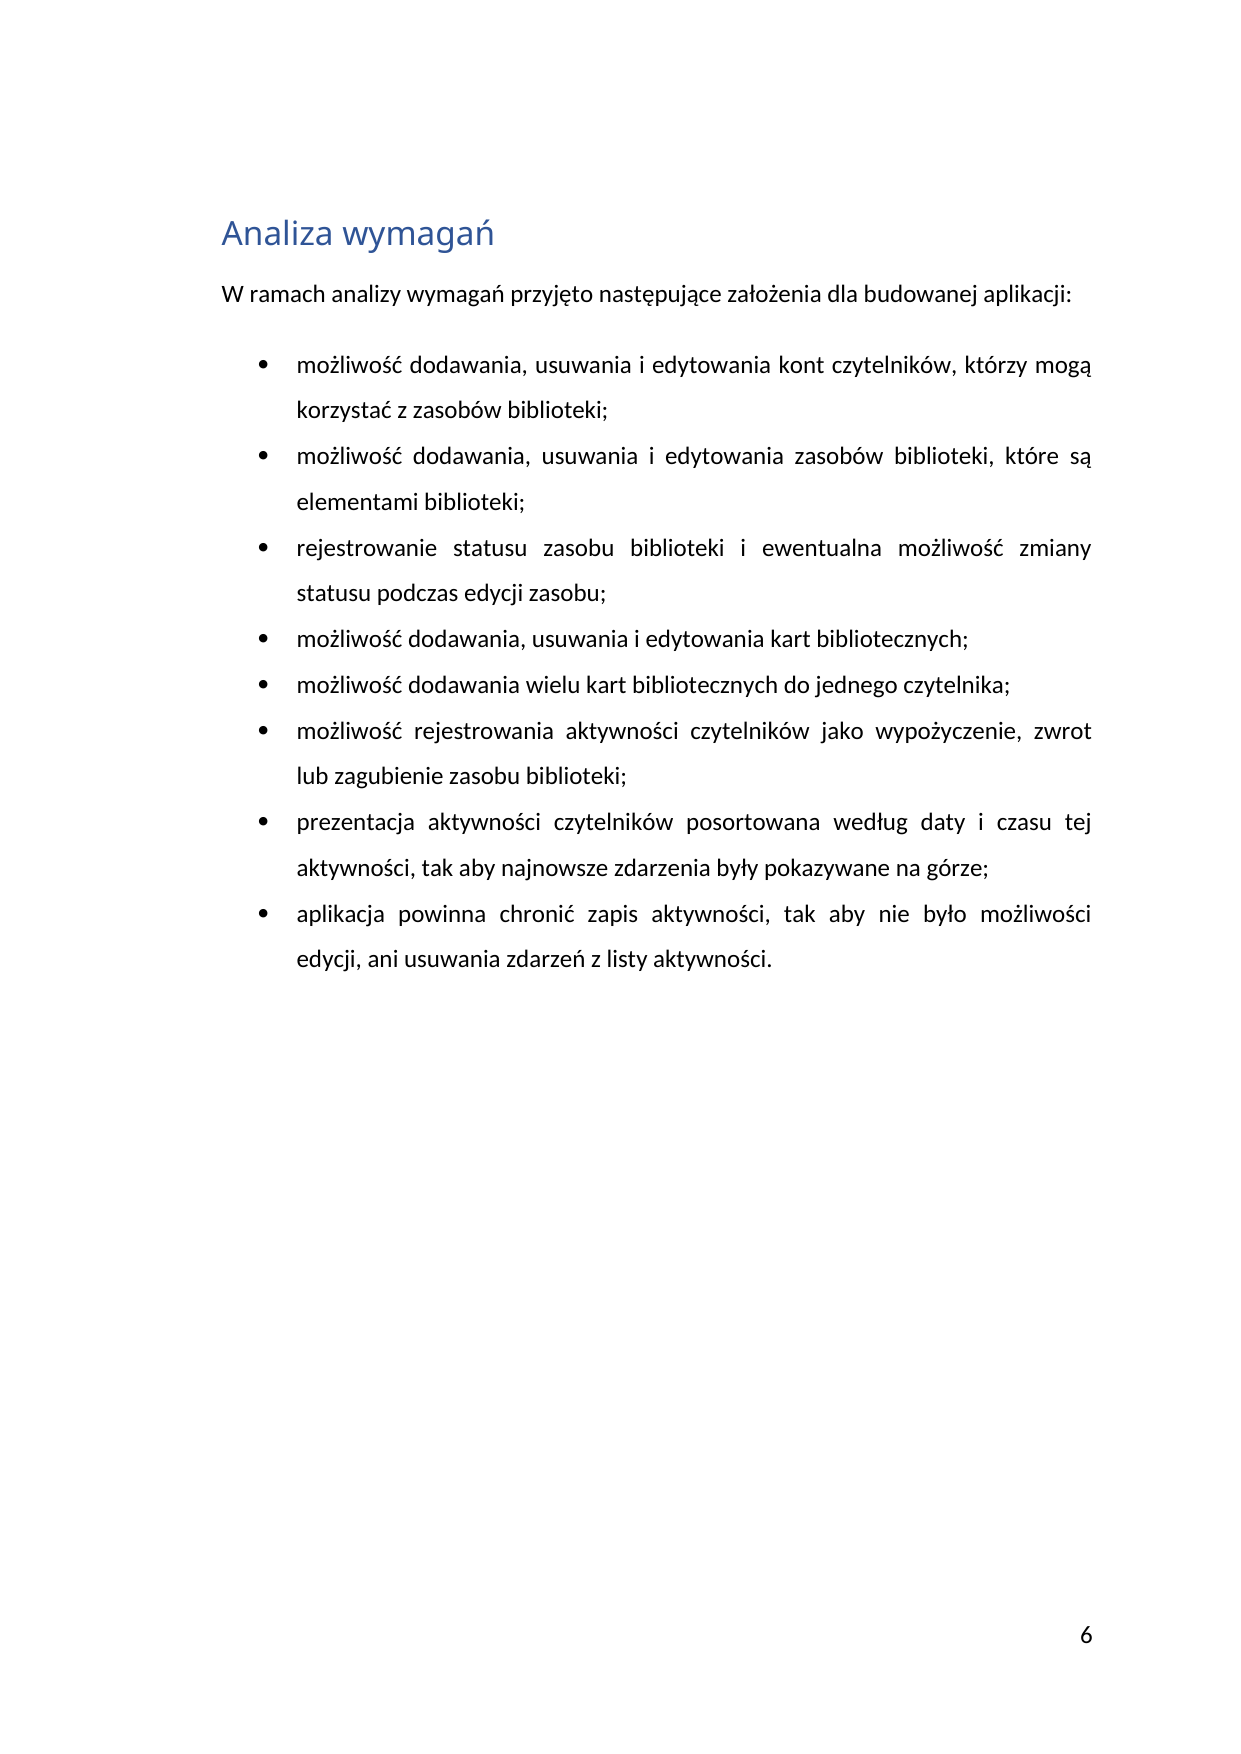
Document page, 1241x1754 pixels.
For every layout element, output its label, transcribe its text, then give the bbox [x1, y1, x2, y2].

list możliwość dodawania, usuwania i edytowania kont czytelników, którzy mogą korzystać z zasobów biblioteki; [259, 349, 1093, 425]
list aplikacja powinna chronić zapis aktywności, tak aby nie było możliwości edycji, ani usuwania zdarzeń z listy aktywności. [259, 898, 1093, 974]
text W ramach analizy wymagań przyjęto następujące założenia dla budowanej aplikacji: [148, 278, 1093, 309]
list możliwość dodawania, usuwania i edytowania kart bibliotecznych; [259, 623, 1093, 654]
list możliwość dodawania wielu kart bibliotecznych do jednego czytelnika; [259, 669, 1093, 699]
list rejestrowanie statusu zasobu biblioteki i ewentualna możliwość zmiany statusu podczas edycji zasobu; [259, 532, 1093, 608]
list możliwość rejestrowania aktywności czytelników jako wypożyczenie, zwrot lub zagubienie zasobu biblioteki; [259, 715, 1093, 791]
list możliwość dodawania, usuwania i edytowania zasobów biblioteki, które są elementami biblioteki; [259, 440, 1093, 517]
subtitle Analiza wymagań [148, 210, 1093, 256]
list prezentacja aktywności czytelników posortowana według daty i czasu tej aktywności, tak aby najnowsze zdarzenia były pokazywane na górze; [259, 806, 1093, 882]
